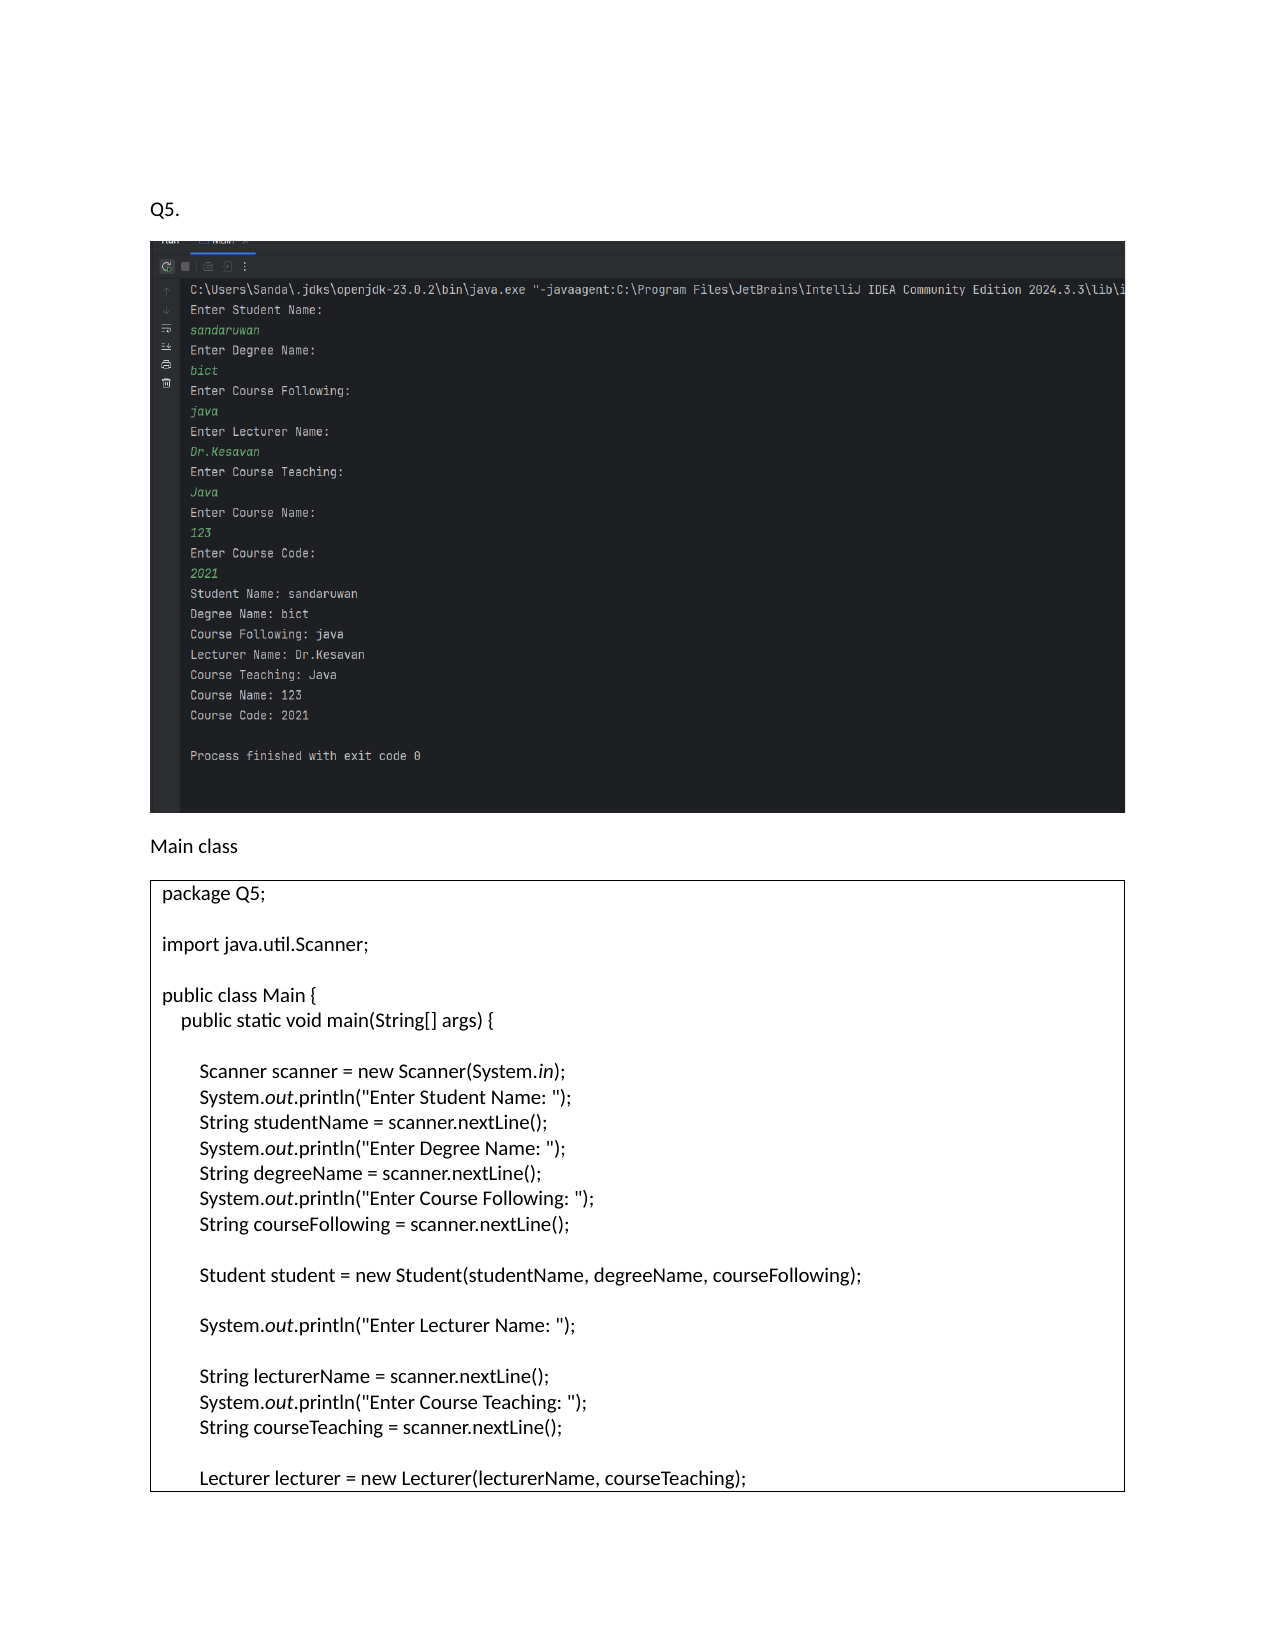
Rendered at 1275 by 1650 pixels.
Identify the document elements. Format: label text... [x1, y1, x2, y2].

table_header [151, 881, 1124, 1491]
text Q5. [150, 196, 1125, 221]
text Main class [150, 834, 1125, 859]
picture [150, 241, 1125, 813]
